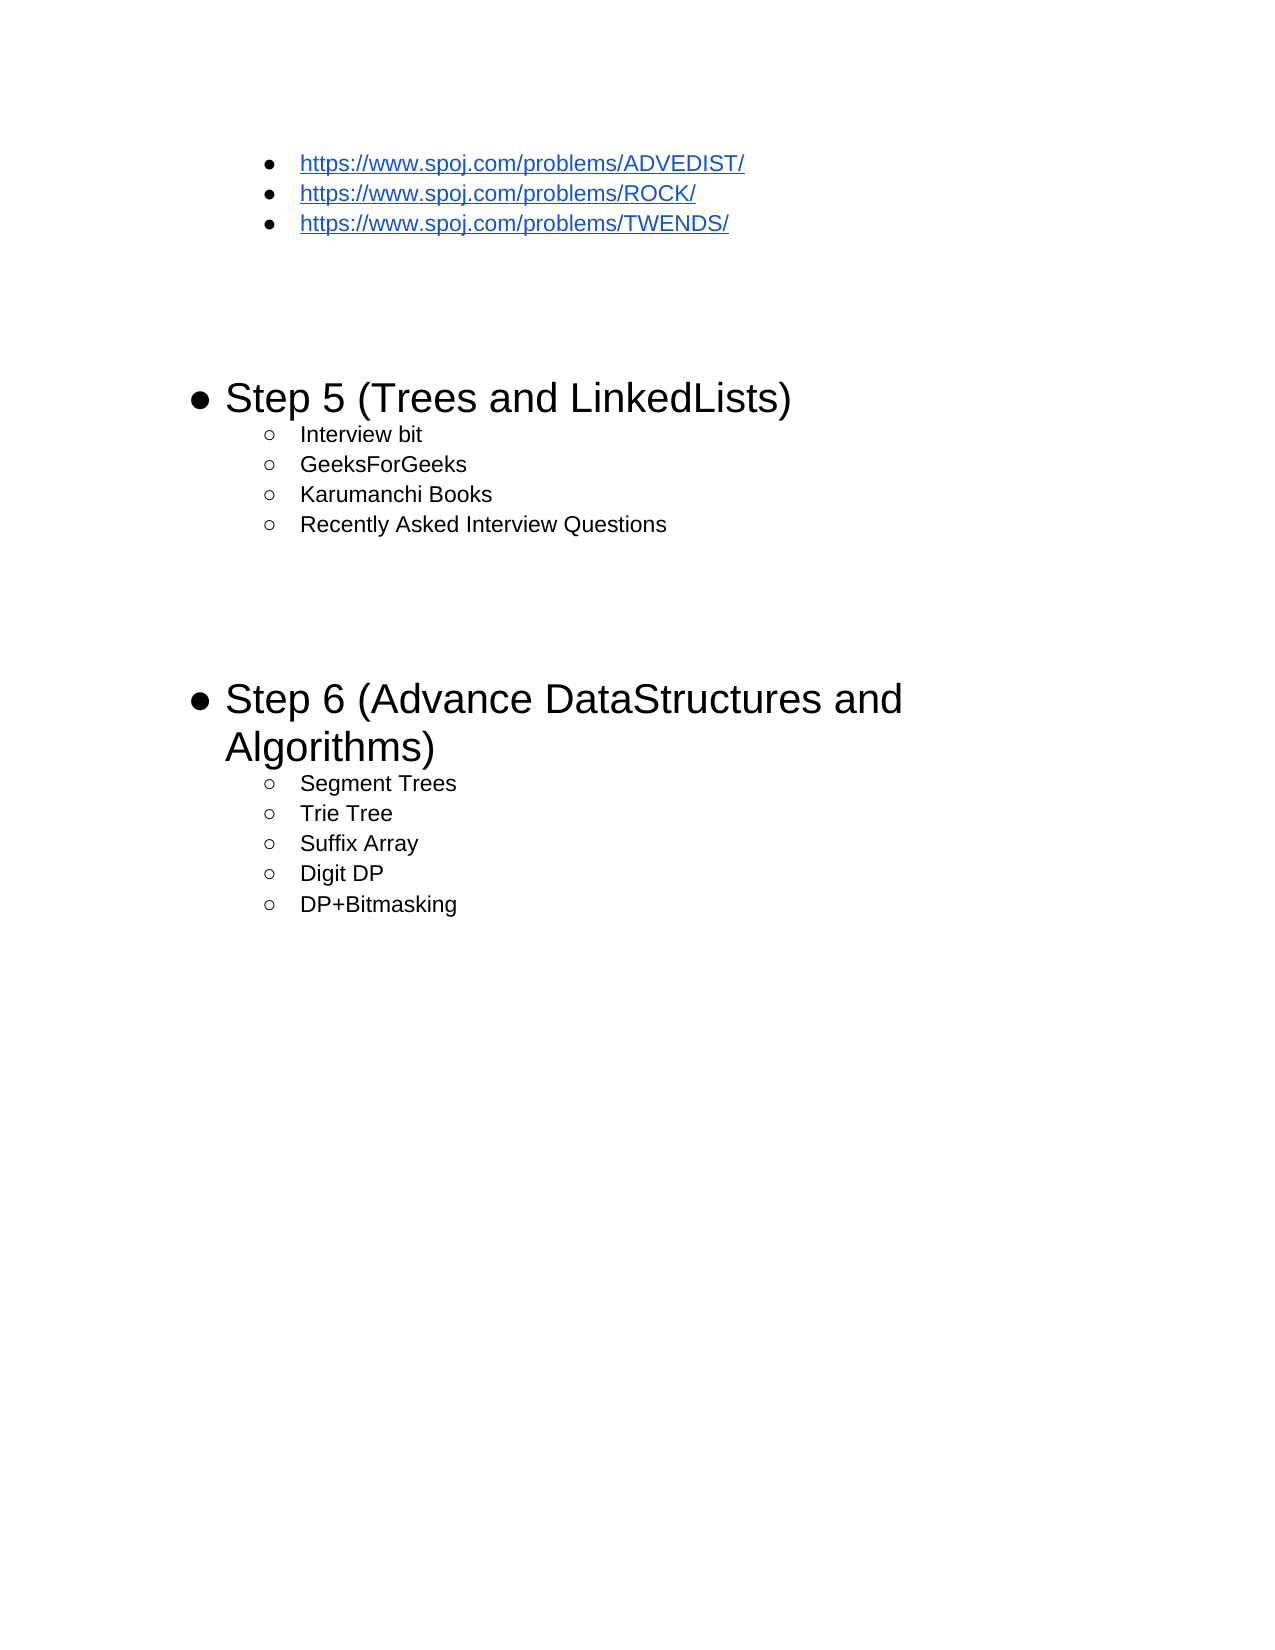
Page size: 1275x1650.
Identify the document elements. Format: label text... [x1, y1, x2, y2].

list Suffix Array [262, 830, 1125, 857]
list https://www.spoj.com/problems/ROCK/ [262, 180, 1125, 207]
list Digit DP [262, 860, 1125, 887]
list GeeksForGeeks [262, 451, 1125, 477]
list Trie Tree [262, 800, 1125, 826]
list Karumanchi Books [262, 481, 1125, 508]
list Interview bit [262, 421, 1125, 447]
list DP+Bitmasking [262, 891, 1125, 917]
list Recently Asked Interview Questions [262, 511, 1125, 538]
subtitle Step 6 (Advance DataStructures and Algorithms) [187, 674, 1125, 770]
subtitle Step 5 (Trees and LinkedLists) [187, 373, 1125, 421]
list https://www.spoj.com/problems/ADVEDIST/ [262, 150, 1125, 176]
list https://www.spoj.com/problems/TWENDS/ [262, 210, 1125, 237]
list Segment Trees [262, 770, 1125, 796]
